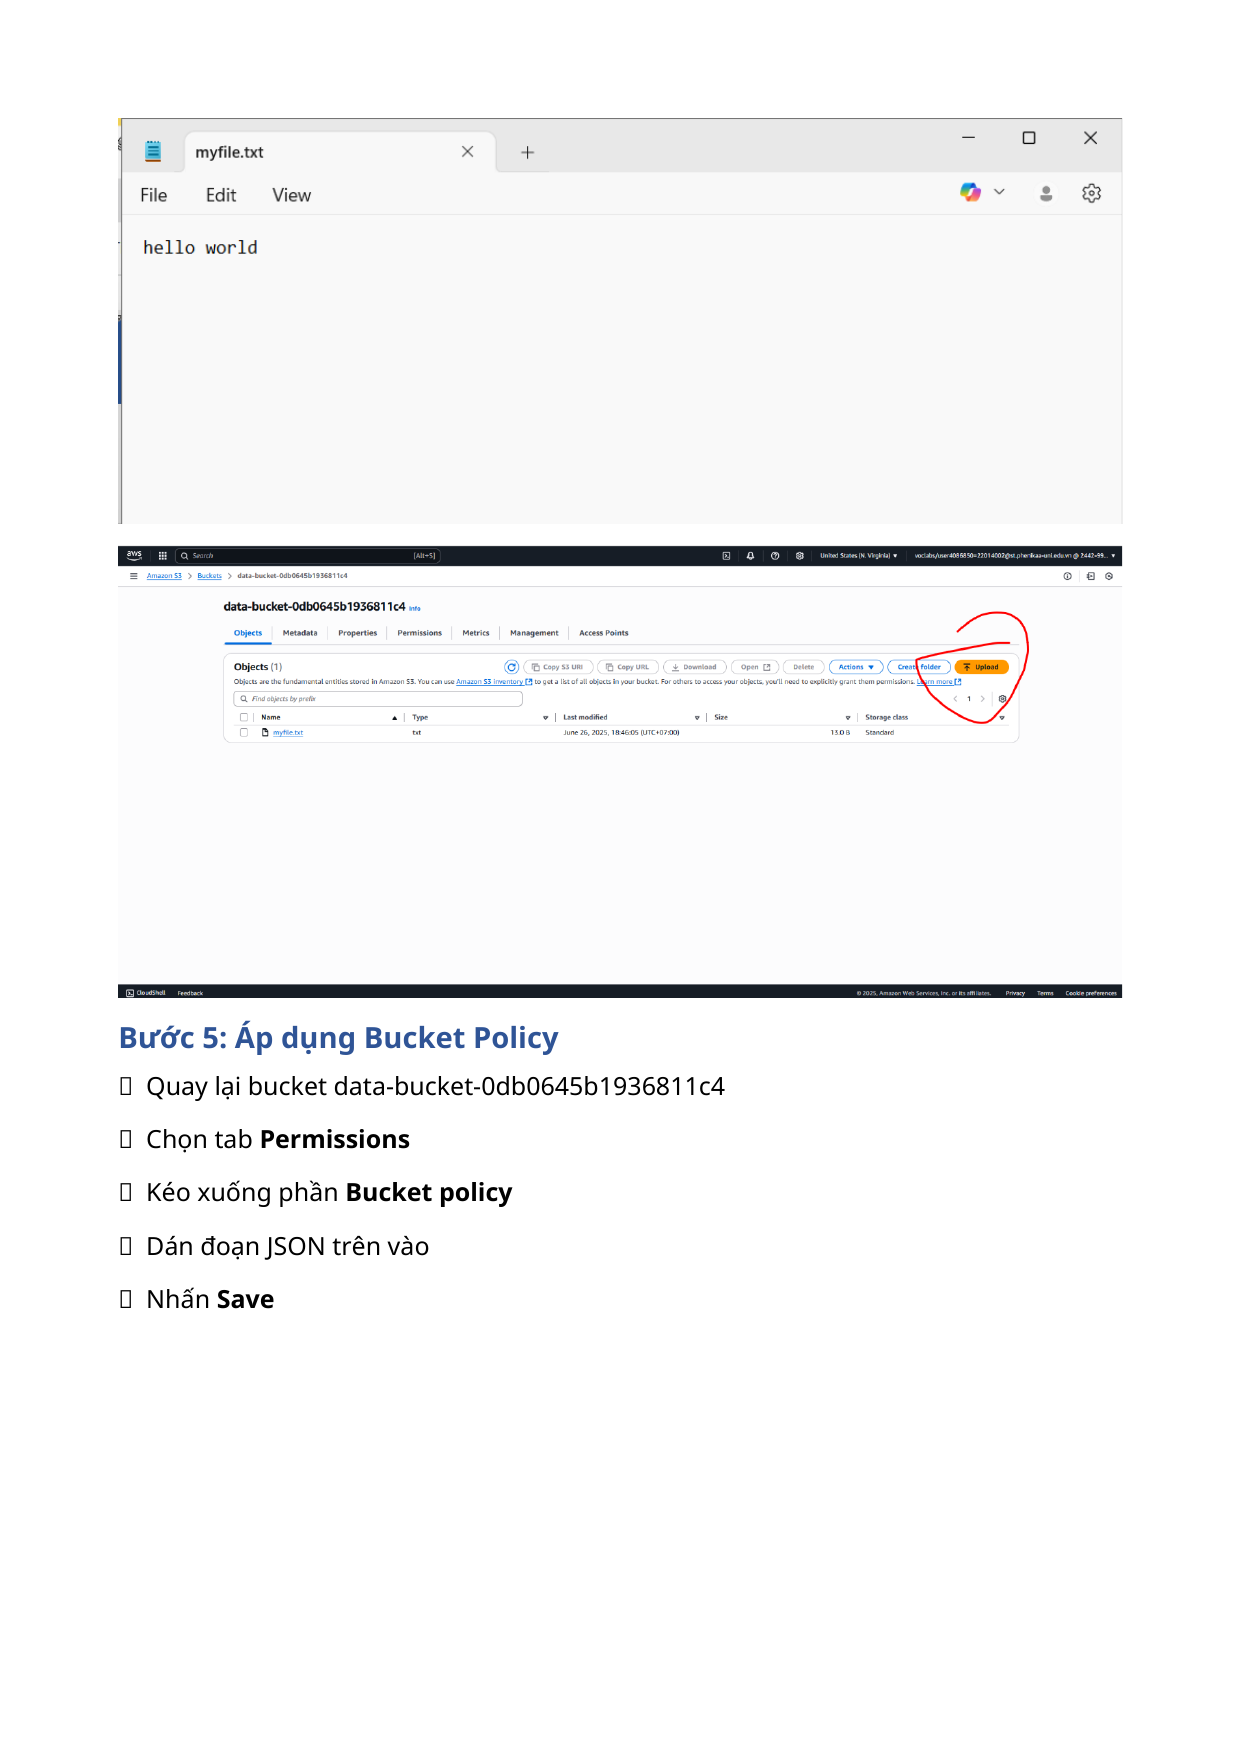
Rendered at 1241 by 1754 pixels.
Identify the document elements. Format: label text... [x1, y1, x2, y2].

picture [118, 542, 1123, 998]
text  Kéo xuống phần Bucket policy [118, 1175, 1122, 1209]
text  Chọn tab Permissions [118, 1122, 1122, 1156]
text  Dán đoạn JSON trên vào [118, 1228, 1122, 1262]
subtitle Bước 5: Áp dụng Bucket Policy [118, 1017, 1122, 1057]
text  Nhấn Save [118, 1282, 1122, 1316]
picture [118, 118, 1123, 524]
text  Quay lại bucket data-bucket-0db0645b1936811c4 [118, 1068, 1122, 1102]
